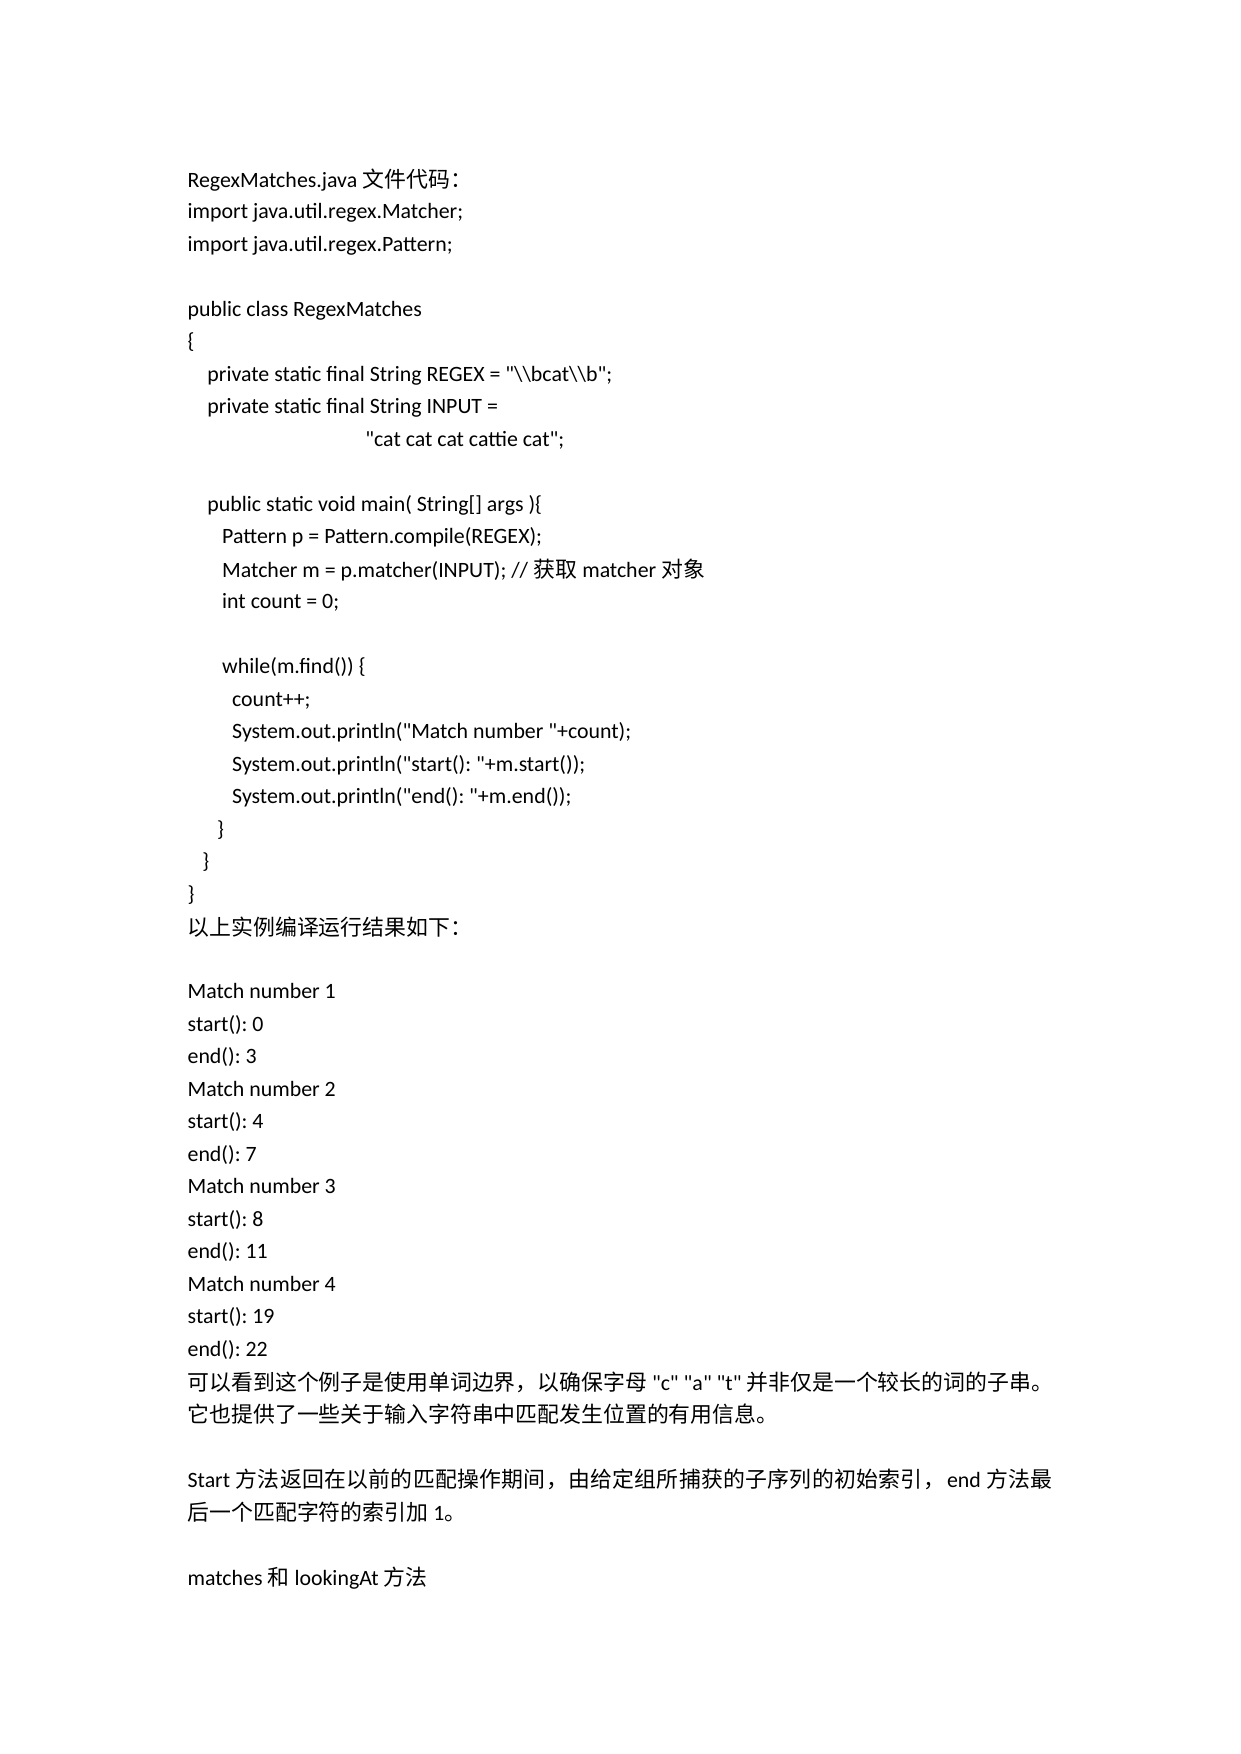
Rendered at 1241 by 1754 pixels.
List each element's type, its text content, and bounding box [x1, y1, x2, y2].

text System.out.println("Match number "+count); [187, 714, 1053, 747]
text Match number 3 [187, 1169, 1053, 1202]
text int count = 0; [187, 584, 1053, 617]
text 以上实例编译运行结果如下： [187, 909, 1053, 942]
text import java.util.regex.Pattern; [187, 227, 1053, 259]
text } [187, 812, 1053, 844]
text Match number 2 [187, 1072, 1053, 1104]
text end(): 11 [187, 1234, 1053, 1267]
text end(): 7 [187, 1137, 1053, 1169]
text matches 和 lookingAt 方法 [187, 1559, 1053, 1592]
text Match number 1 [187, 974, 1053, 1007]
text Pattern p = Pattern.compile(REGEX); [187, 519, 1053, 552]
text while(m.find()) { [187, 649, 1053, 682]
text System.out.println("start(): "+m.start()); [187, 747, 1053, 779]
text } [187, 877, 1053, 909]
text { [187, 324, 1053, 357]
text start(): 4 [187, 1104, 1053, 1137]
text } [187, 844, 1053, 877]
text start(): 0 [187, 1007, 1053, 1039]
text import java.util.regex.Matcher; [187, 194, 1053, 227]
text start(): 8 [187, 1202, 1053, 1234]
text end(): 3 [187, 1039, 1053, 1072]
text Start 方法返回在以前的匹配操作期间，由给定组所捕获的子序列的初始索引，end 方法最后一个匹配字符的索引加 1。 [187, 1462, 1053, 1527]
text RegexMatches.java 文件代码： [187, 162, 1053, 194]
text Match number 4 [187, 1267, 1053, 1299]
text end(): 22 [187, 1332, 1053, 1364]
text private static final String INPUT = [187, 389, 1053, 422]
text Matcher m = p.matcher(INPUT); // 获取 matcher 对象 [187, 552, 1053, 584]
text "cat cat cat cattie cat"; [187, 422, 1053, 454]
text start(): 19 [187, 1299, 1053, 1332]
text private static final String REGEX = "\\bcat\\b"; [187, 357, 1053, 389]
text System.out.println("end(): "+m.end()); [187, 779, 1053, 812]
text count++; [187, 682, 1053, 714]
text 可以看到这个例子是使用单词边界，以确保字母 "c" "a" "t" 并非仅是一个较长的词的子串。它也提供了一些关于输入字符串中匹配发生位置的有用信息。 [187, 1364, 1053, 1429]
text public class RegexMatches [187, 292, 1053, 324]
text public static void main( String[] args ){ [187, 487, 1053, 519]
